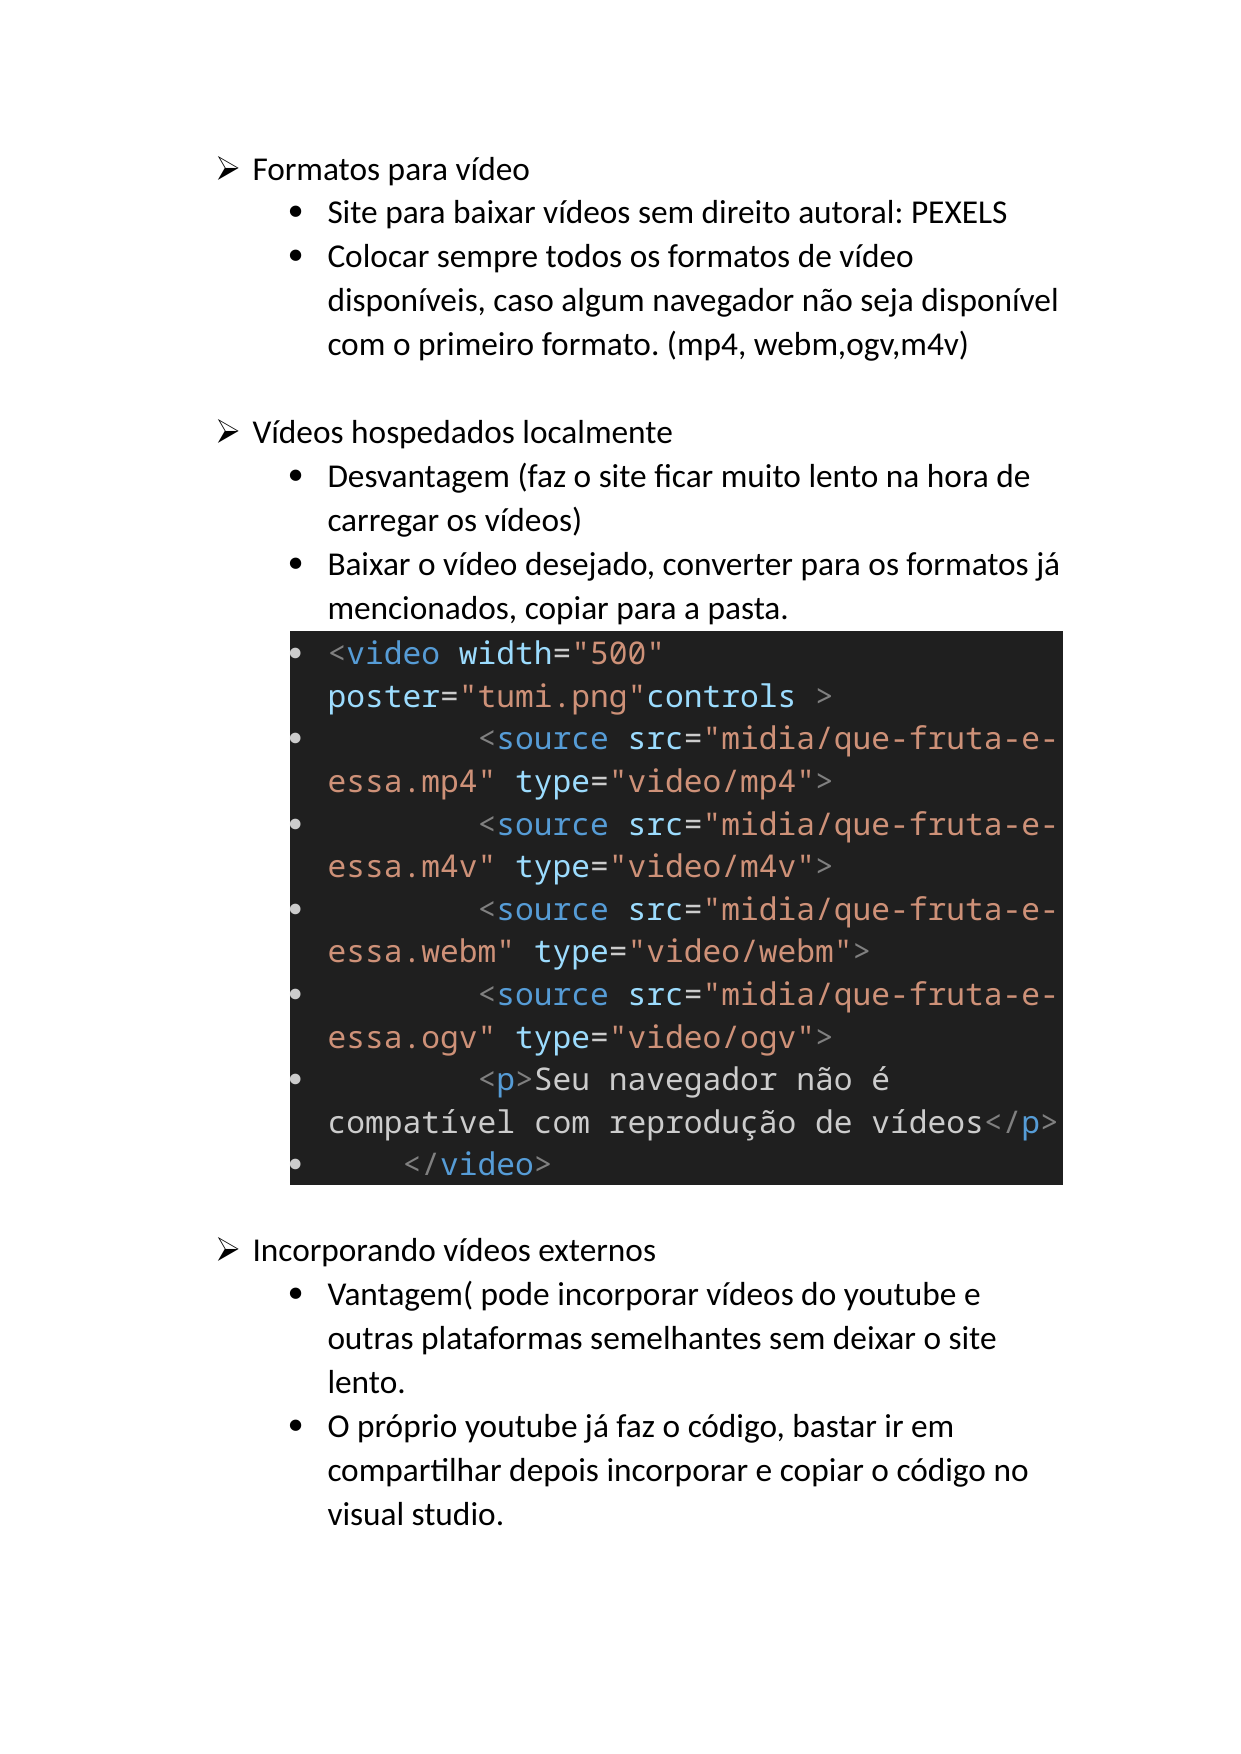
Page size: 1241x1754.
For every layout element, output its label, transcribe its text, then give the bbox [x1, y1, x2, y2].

list <source src="midia/que-fruta-e-essa.webm" type="video/webm"> [290, 887, 1063, 972]
list Colocar sempre todos os formatos de vídeo disponíveis, caso algum navegador não seja disponível com o primeiro formato. (mp4, webm,ogv,m4v) [290, 236, 1063, 364]
list <source src="midia/que-fruta-e-essa.m4v" type="video/m4v"> [290, 802, 1063, 887]
list <p>Seu navegador não é compatível com reprodução de vídeos</p> [290, 1057, 1063, 1142]
list <video width="500" poster="tumi.png"controls > [290, 631, 1063, 716]
list </video> [290, 1142, 1063, 1185]
list <source src="midia/que-fruta-e-essa.ogv" type="video/ogv"> [290, 972, 1063, 1057]
list Vídeos hospedados localmente [215, 411, 1063, 452]
list Desvantagem (faz o site ficar muito lento na hora de carregar os vídeos) [290, 455, 1063, 540]
list <source src="midia/que-fruta-e-essa.mp4" type="video/mp4"> [290, 716, 1063, 802]
list O próprio youtube já faz o código, bastar ir em compartilhar depois incorporar e copiar o código no visual studio. [290, 1405, 1063, 1533]
list Formatos para vídeo [215, 148, 1063, 188]
list Vantagem( pode incorporar vídeos do youtube e outras plataformas semelhantes sem deixar o site lento. [290, 1273, 1063, 1402]
list Baixar o vídeo desejado, converter para os formatos já mencionados, copiar para a pasta. [290, 543, 1063, 628]
list Incorporando vídeos externos [215, 1229, 1063, 1270]
list Site para baixar vídeos sem direito autoral: PEXELS [290, 192, 1063, 232]
